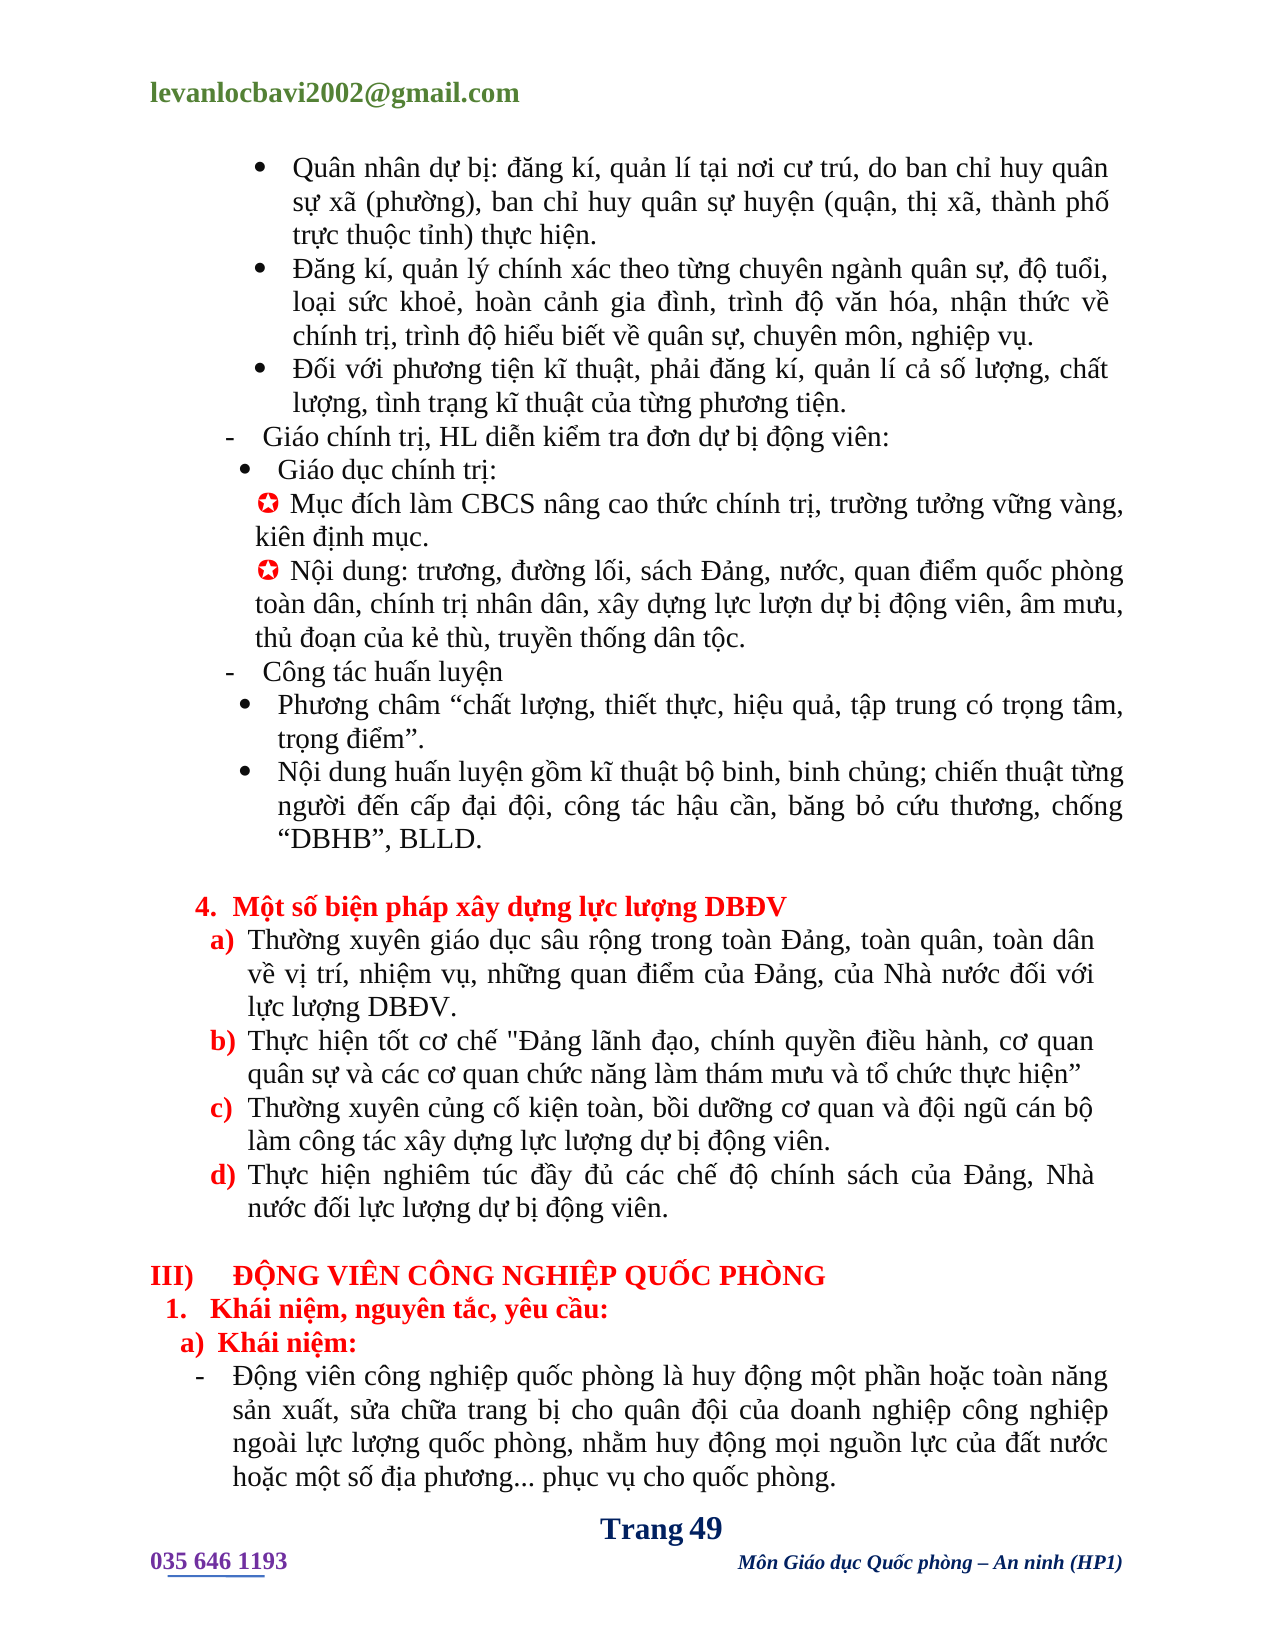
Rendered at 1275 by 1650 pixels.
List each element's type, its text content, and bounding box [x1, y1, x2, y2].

list Khái niệm: [180, 1325, 1125, 1358]
list Thực hiện nghiêm túc đầy đủ các chế độ chính sách của Đảng, Nhà nước đối lực lượng dự bị động viên. [210, 1157, 1095, 1224]
list ĐỘNG VIÊN CÔNG NGHIỆP QUỐC PHÒNG [150, 1258, 1095, 1291]
list Thường xuyên củng cố kiện toàn, bồi dưỡng cơ quan và đội ngũ cán bộ làm công tác xây dựng lực lượng dự bị động viên. [210, 1090, 1095, 1157]
list Một số biện pháp xây dựng lực lượng DBĐV [195, 889, 1125, 922]
list Mục đích làm CBCS nâng cao thức chính trị, trường tưởng vững vàng, kiên định mục. [255, 486, 1125, 553]
list Khái niệm, nguyên tắc, yêu cầu: [165, 1291, 1125, 1325]
list Nội dung huấn luyện gồm kĩ thuật bộ binh, binh chủng; chiến thuật từng người đến cấp đại đội, công tác hậu cần, băng bỏ cứu thương, chống “DBHB”, BLLD. [240, 754, 1125, 855]
list Đăng kí, quản lý chính xác theo từng chuyên ngành quân sự, độ tuổi, loại sức khoẻ, hoàn cảnh gia đình, trình độ văn hóa, nhận thức về chính trị, trình độ hiểu biết về quân sự, chuyên môn, nghiệp vụ. [255, 251, 1110, 351]
list Phương châm “chất lượng, thiết thực, hiệu quả, tập trung có trọng tâm, trọng điểm”. [240, 687, 1125, 754]
list Thực hiện tốt cơ chế "Đảng lãnh đạo, chính quyền điều hành, cơ quan quân sự và các cơ quan chức năng làm thám mưu và tổ chức thực hiện” [210, 1023, 1095, 1090]
list Công tác huấn luyện [225, 654, 1125, 687]
list Giáo dục chính trị: [240, 452, 1125, 486]
list Giáo chính trị, HL diễn kiểm tra đơn dự bị động viên: [225, 419, 1125, 452]
list Thường xuyên giáo dục sâu rộng trong toàn Đảng, toàn quân, toàn dân về vị trí, nhiệm vụ, những quan điểm của Đảng, của Nhà nước đối với lực lượng DBĐV. [210, 922, 1095, 1023]
list Quân nhân dự bị: đăng kí, quản lí tại nơi cư trú, do ban chỉ huy quân sự xã (phường), ban chỉ huy quân sự huyện (quận, thị xã, thành phố trực thuộc tỉnh) thực hiện. [255, 150, 1110, 251]
list Đối với phương tiện kĩ thuật, phải đăng kí, quản lí cả số lượng, chất lượng, tình trạng kĩ thuật của từng phương tiện. [255, 351, 1110, 419]
list Động viên công nghiệp quốc phòng là huy động một phần hoặc toàn năng sản xuất, sửa chữa trang bị cho quân đội của doanh nghiệp công nghiệp ngoài lực lượng quốc phòng, nhằm huy động mọi nguồn lực của đất nước hoặc một số địa phương... phục vụ cho quốc phòng. [195, 1358, 1110, 1492]
list Nội dung: trương, đường lối, sách Đảng, nước, quan điểm quốc phòng toàn dân, chính trị nhân dân, xây dựng lực lượn dự bị động viên, âm mưu, thủ đoạn của kẻ thù, truyền thống dân tộc. [255, 553, 1125, 654]
